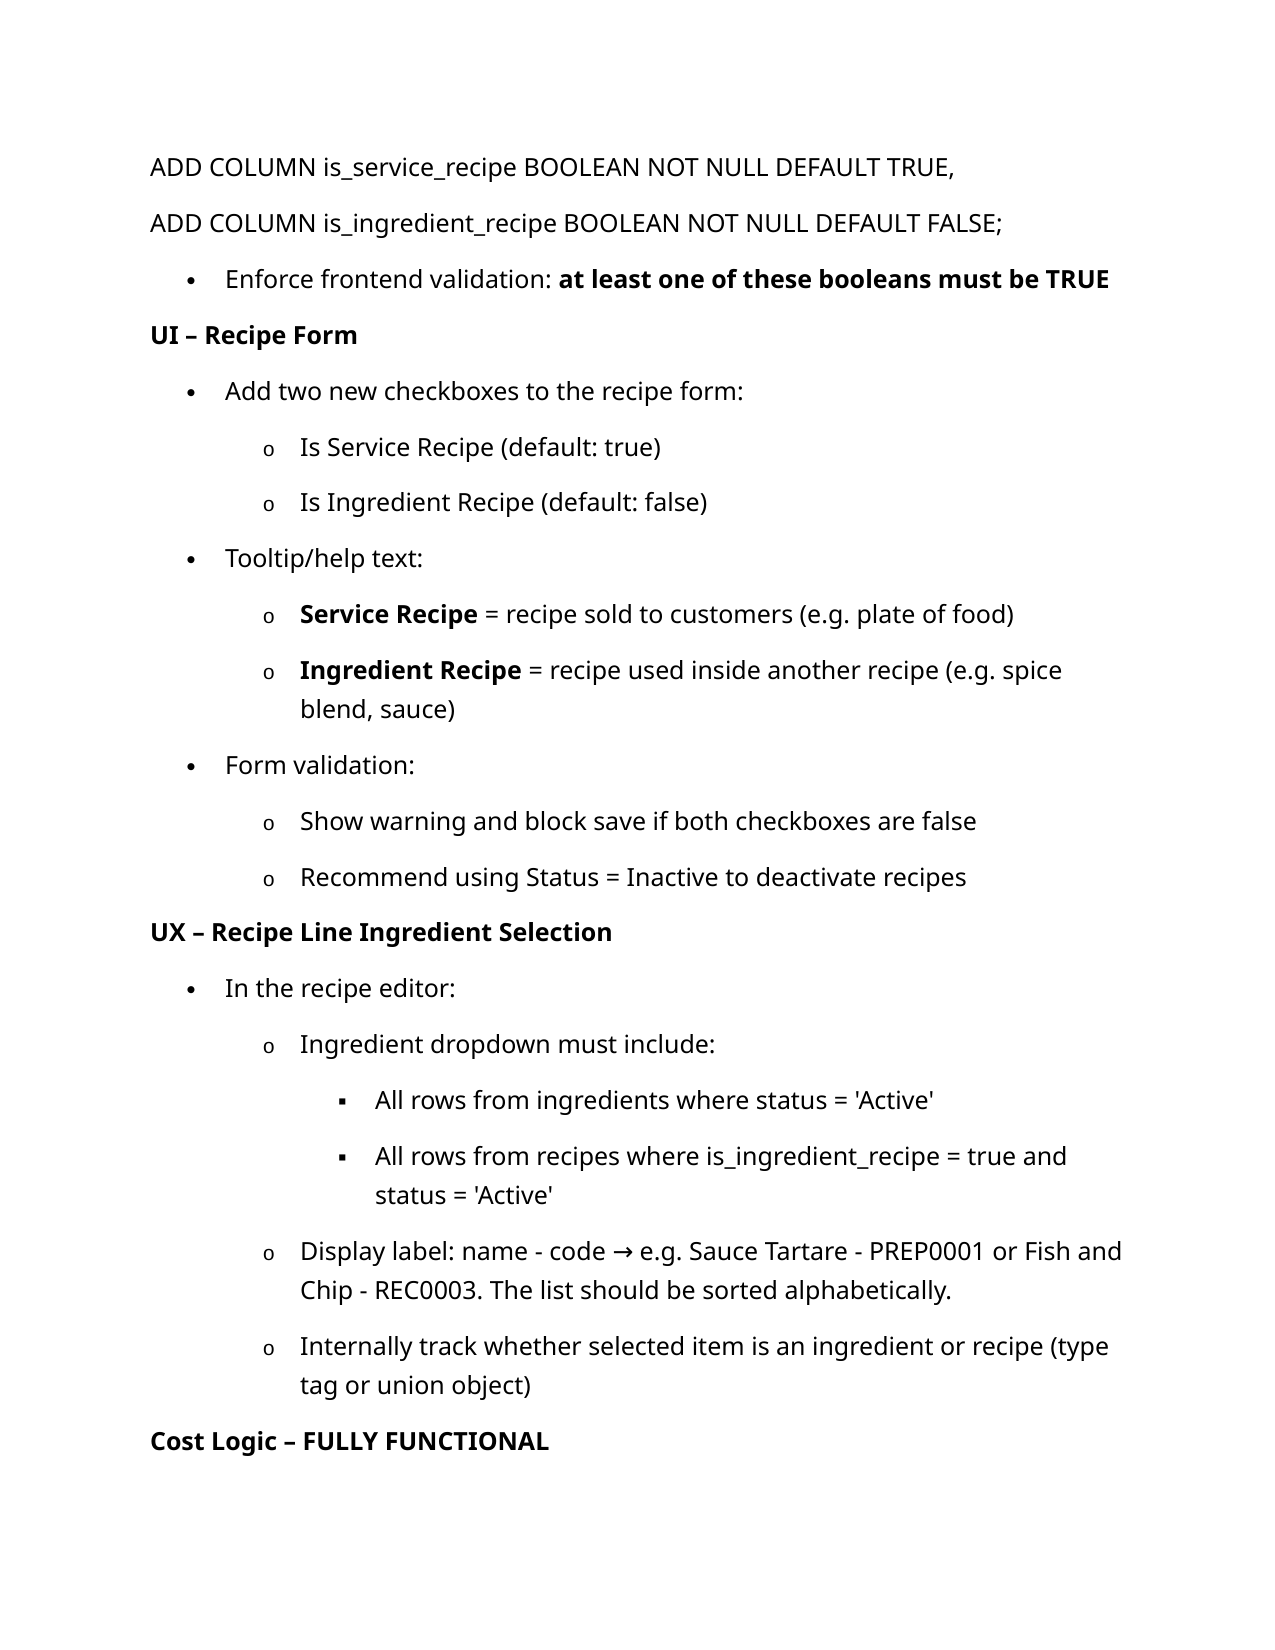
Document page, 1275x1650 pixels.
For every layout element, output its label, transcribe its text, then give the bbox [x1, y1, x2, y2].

list Recommend using Status = Inactive to deactivate recipes [262, 859, 1125, 893]
list Service Recipe = recipe sold to customers (e.g. plate of food) [262, 597, 1125, 631]
list Is Ingredient Recipe (default: false) [262, 485, 1125, 519]
text ADD COLUMN is_service_recipe BOOLEAN NOT NULL DEFAULT TRUE, [150, 150, 1125, 184]
text UX – Recipe Line Ingredient Selection [150, 915, 1125, 949]
text Cost Logic – FULLY FUNCTIONAL [150, 1423, 1125, 1457]
list Internally track whether selected item is an ingredient or recipe (type tag or union object) [262, 1328, 1125, 1402]
list Ingredient dropdown must include: [262, 1027, 1125, 1061]
list Is Service Recipe (default: true) [262, 429, 1125, 463]
text ADD COLUMN is_ingredient_recipe BOOLEAN NOT NULL DEFAULT FALSE; [150, 206, 1125, 240]
list All rows from recipes where is_ingredient_recipe = true and status = 'Active' [337, 1138, 1125, 1212]
text UI – Recipe Form [150, 317, 1125, 352]
list Show warning and block save if both checkboxes are false [262, 803, 1125, 837]
list Add two new checkboxes to the recipe form: [187, 373, 1125, 407]
list All rows from ingredients where status = 'Active' [337, 1082, 1125, 1117]
list In the recipe editor: [187, 971, 1125, 1005]
list Form validation: [187, 747, 1125, 782]
list Display label: name - code → e.g. Sauce Tartare - PREP0001 or Fish and Chip - REC0003. The list should be sorted alphabetically. [262, 1233, 1125, 1307]
list Tooltip/help text: [187, 541, 1125, 575]
list Ingredient Recipe = recipe used inside another recipe (e.g. spice blend, sauce) [262, 652, 1125, 726]
list Enforce frontend validation: at least one of these booleans must be TRUE [187, 262, 1125, 296]
